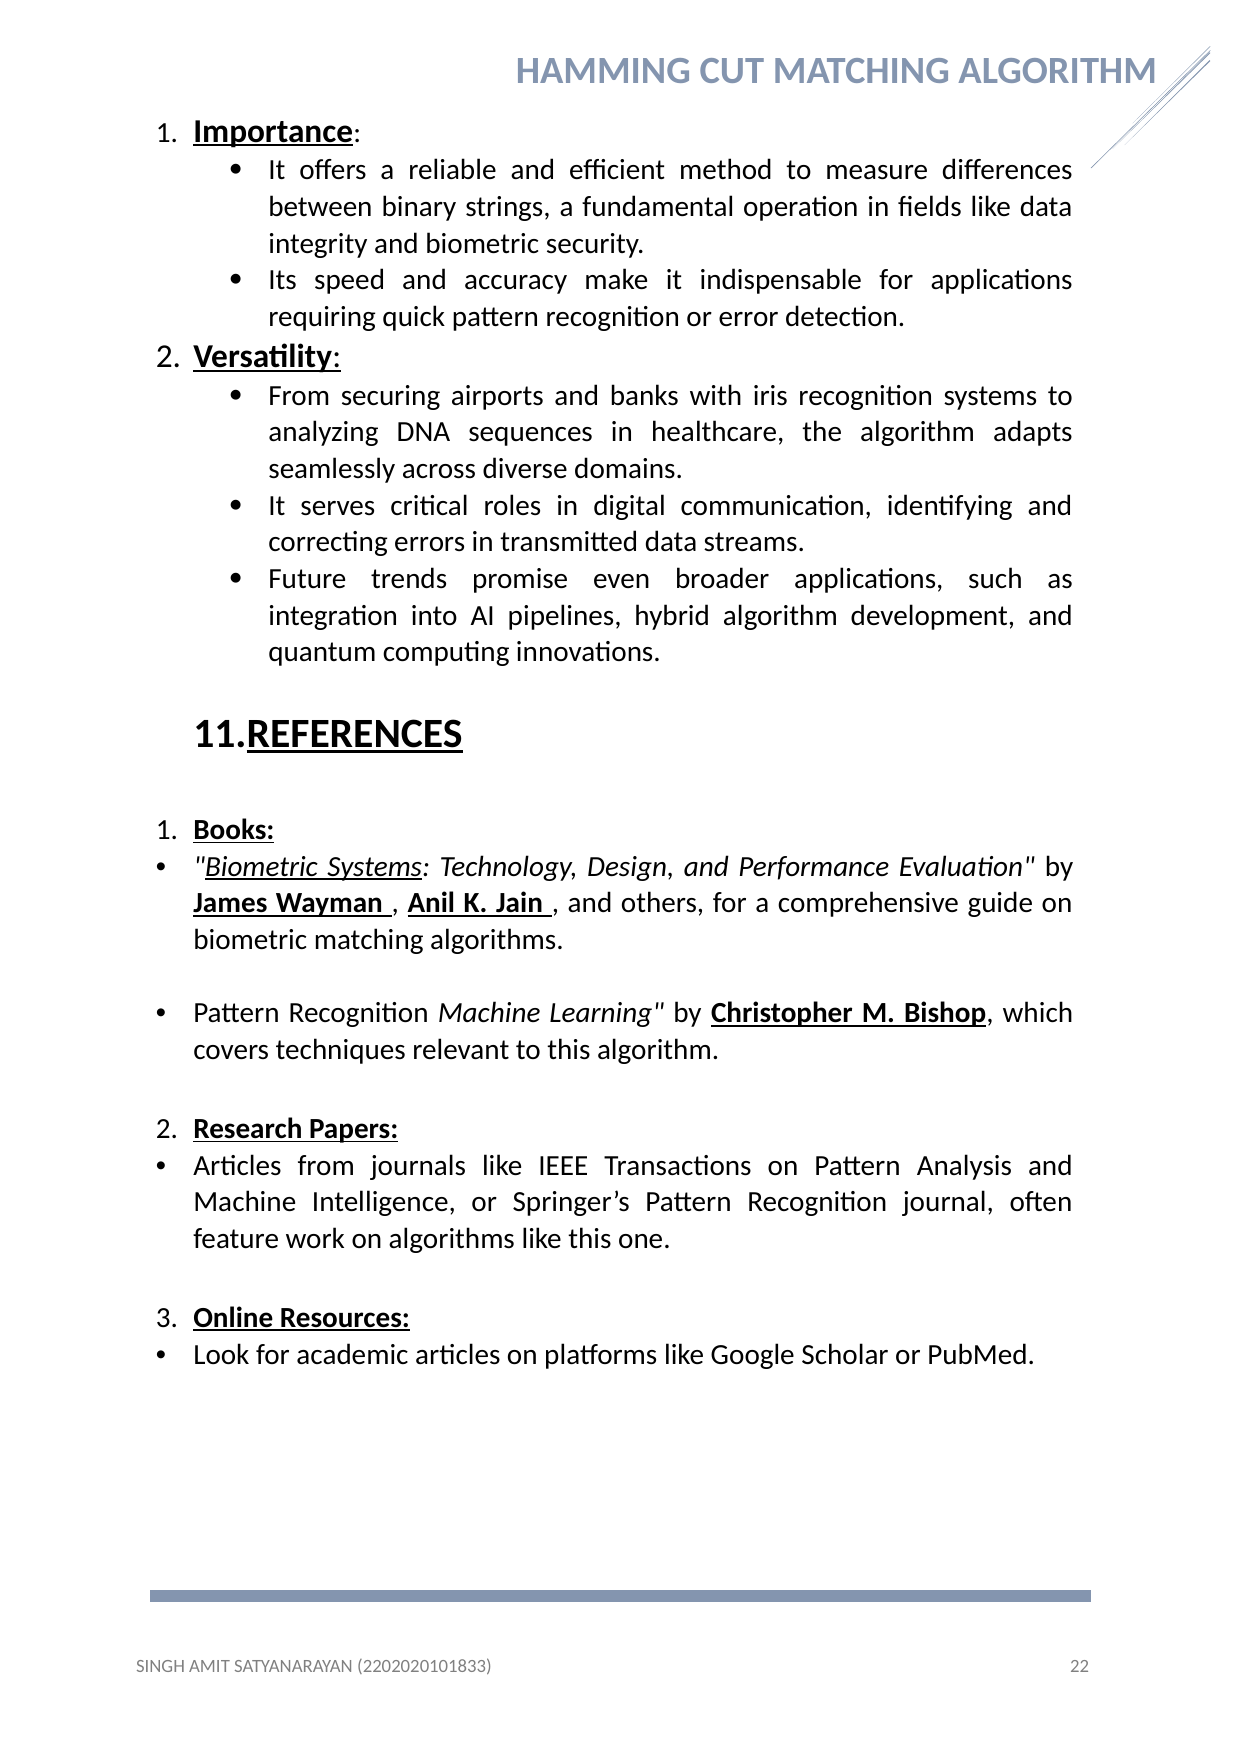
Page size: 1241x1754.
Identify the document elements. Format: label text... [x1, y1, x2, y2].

list 11.REFERENCES [193, 707, 1073, 757]
list Pattern Recognition Machine Learning" by Christopher M. Bishop, which covers techniques relevant to this algorithm. [156, 994, 1073, 1067]
list It serves critical roles in digital communication, identifying and correcting errors in transmitted data streams. [231, 487, 1073, 559]
list "Biometric Systems: Technology, Design, and Performance Evaluation" by James Wayman , Anil K. Jain , and others, for a comprehensive guide on biometric matching algorithms. [156, 848, 1073, 957]
list Look for academic articles on platforms like Google Scholar or PubMed. [156, 1336, 1073, 1371]
list From securing airports and banks with iris recognition systems to analyzing DNA sequences in healthcare, the algorithm adapts seamlessly across diverse domains. [231, 377, 1073, 486]
list Importance: [156, 109, 1073, 150]
list Its speed and accuracy make it indispensable for applications requiring quick pattern recognition or error detection. [231, 261, 1073, 334]
list Future trends promise even broader applications, such as integration into AI pipelines, hybrid algorithm development, and quantum computing innovations. [231, 560, 1073, 669]
list Online Resources: [156, 1299, 1073, 1335]
list Versatility: [156, 335, 1073, 376]
list Articles from journals like IEEE Transactions on Pattern Analysis and Machine Intelligence, or Springer’s Pattern Recognition journal, often feature work on algorithms like this one. [156, 1147, 1073, 1256]
list It offers a reliable and efficient method to measure differences between binary strings, a fundamental operation in fields like data integrity and biometric security. [231, 151, 1073, 260]
list Books: [156, 811, 1073, 847]
list Research Papers: [156, 1110, 1073, 1146]
